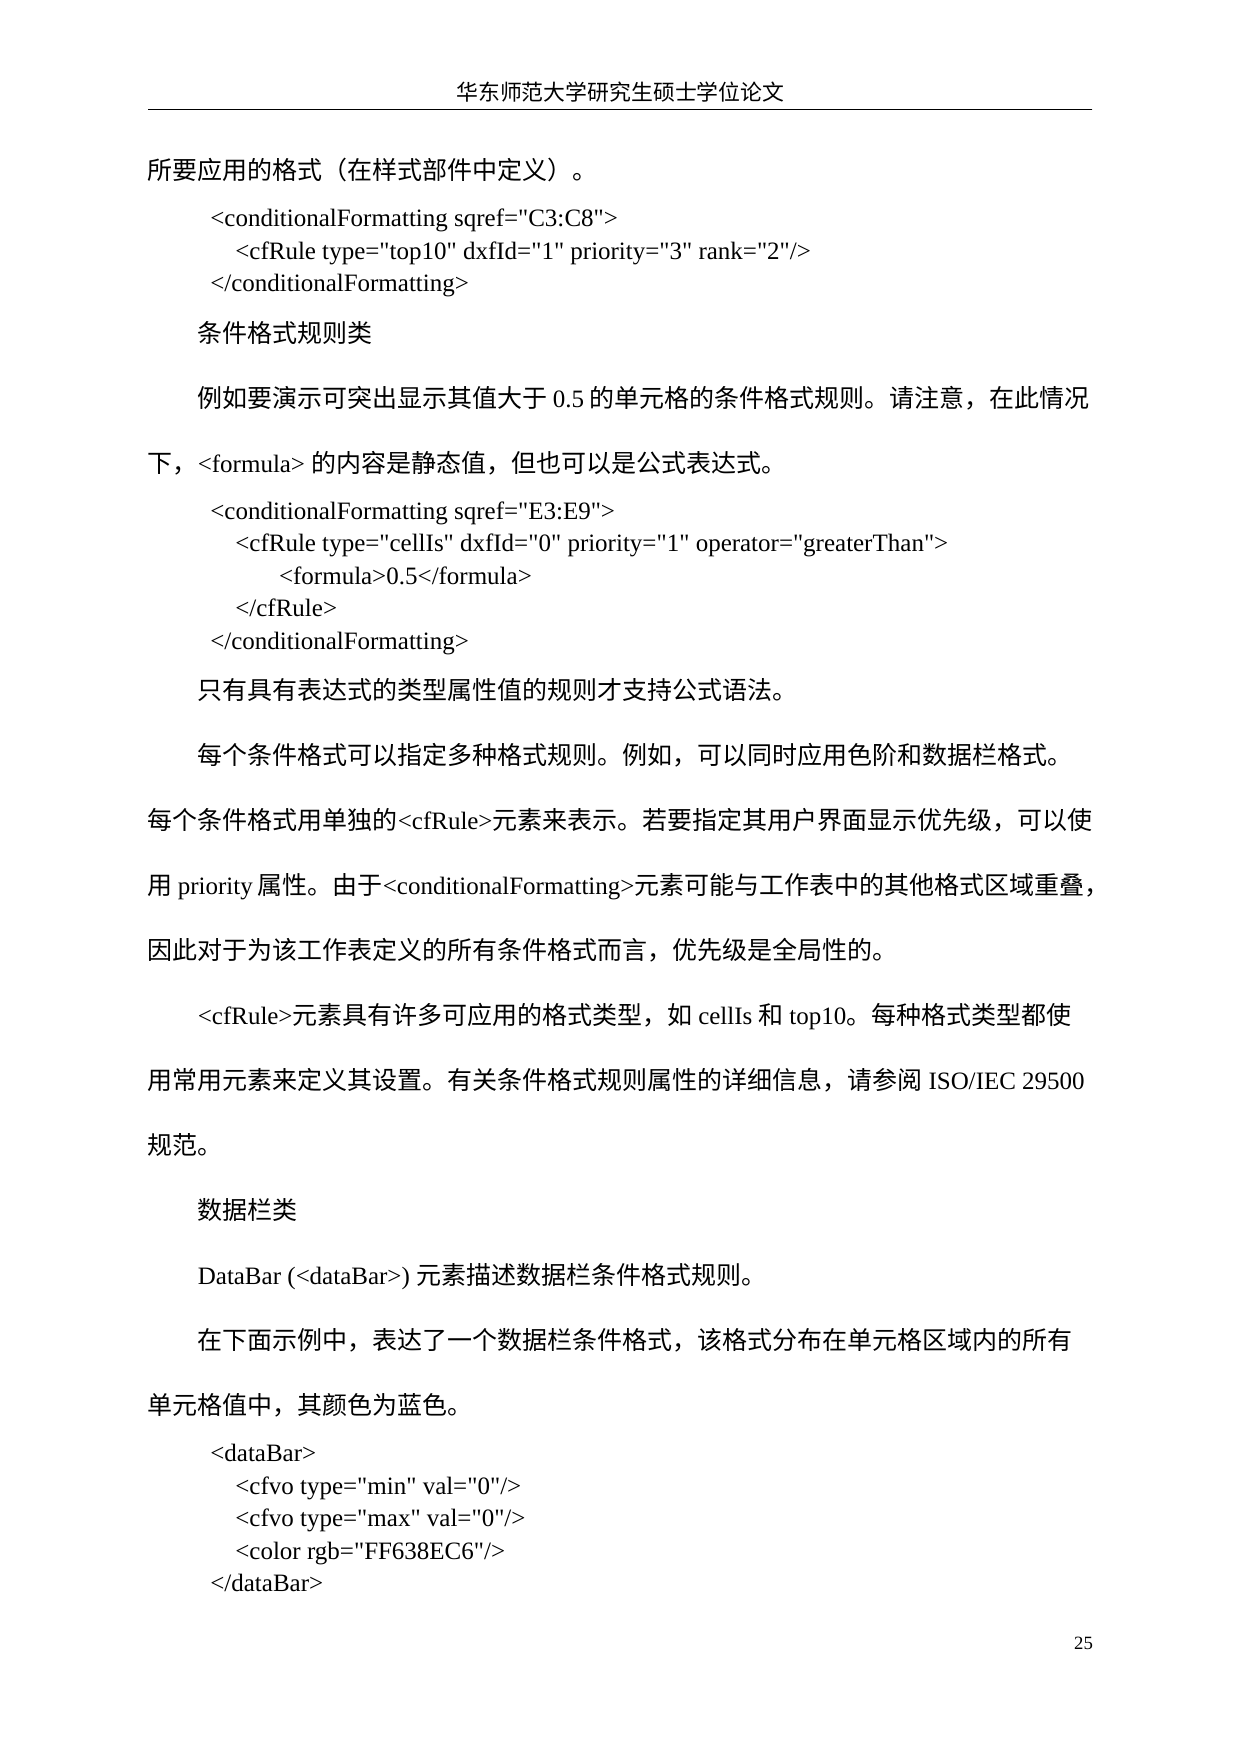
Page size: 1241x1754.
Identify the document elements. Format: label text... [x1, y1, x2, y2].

text 条件格式规则类 [148, 299, 1092, 364]
text <cfRule>元素具有许多可应用的格式类型，如 cellIs 和 top10。每种格式类型都使用常用元素来定义其设置。有关条件格式规则属性的详细信息，请参阅 ISO/IEC 29500 规范。 [148, 981, 1092, 1176]
text DataBar (<dataBar>) 元素描述数据栏条件格式规则。 [148, 1241, 1092, 1306]
text <conditionalFormatting sqref="C3:C8"> [148, 201, 1092, 234]
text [148, 136, 1092, 201]
text 例如要演示可突出显示其值大于0.5的单元格的条件格式规则。请注意，在此情况下，<formula> 的内容是静态值，但也可以是公式表达式。 [148, 364, 1092, 494]
text <cfRule type="top10" dxfId="1" priority="3" rank="2"/> [173, 234, 1092, 266]
text <cfvo type="max" val="0"/> [173, 1501, 1092, 1534]
text </dataBar> [148, 1566, 1092, 1599]
text 只有具有表达式的类型属性值的规则才支持公式语法。 [148, 656, 1092, 721]
text </cfRule> [173, 591, 1092, 624]
text 每个条件格式可以指定多种格式规则。例如，可以同时应用色阶和数据栏格式。每个条件格式用单独的<cfRule>元素来表示。若要指定其用户界面显示优先级，可以使用priority属性。由于<conditionalFormatting>元素可能与工作表中的其他格式区域重叠，因此对于为该工作表定义的所有条件格式而言，优先级是全局性的。 [148, 721, 1092, 981]
text <formula>0.5</formula> [216, 559, 1092, 591]
text 在下面示例中，表达了一个数据栏条件格式，该格式分布在单元格区域内的所有单元格值中，其颜色为蓝色。 [148, 1306, 1092, 1436]
text 数据栏类 [148, 1176, 1092, 1241]
text <color rgb="FF638EC6"/> [173, 1534, 1092, 1566]
text <dataBar> [148, 1436, 1092, 1469]
text <cfvo type="min" val="0"/> [173, 1469, 1092, 1501]
text <cfRule type="cellIs" dxfId="0" priority="1" operator="greaterThan"> [173, 526, 1092, 559]
text </conditionalFormatting> [148, 266, 1092, 299]
text <conditionalFormatting sqref="E3:E9"> [148, 494, 1092, 526]
text </conditionalFormatting> [148, 624, 1092, 656]
